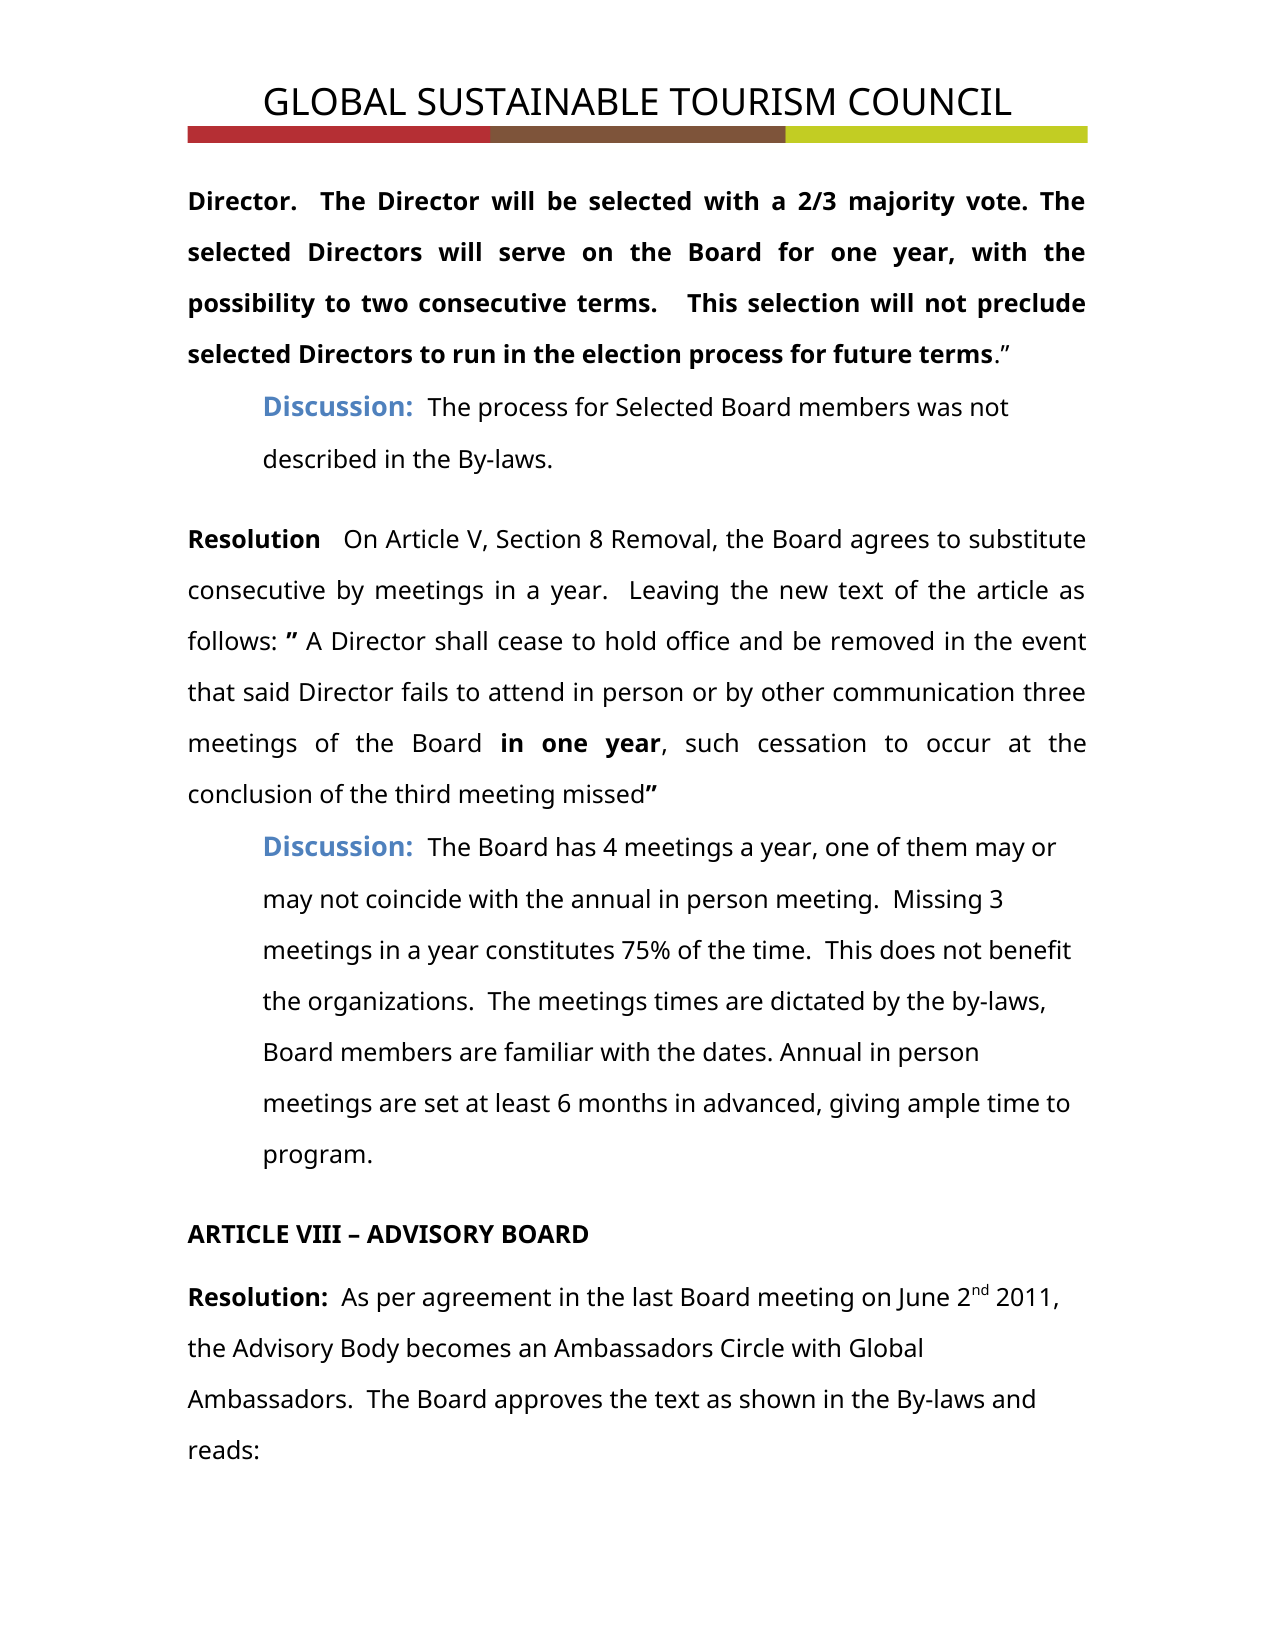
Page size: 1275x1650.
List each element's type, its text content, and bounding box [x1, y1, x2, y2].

text Resolution: As per agreement in the last Board meeting on June 2nd 2011, the Advisory Body becomes an Ambassadors Circle with Global Ambassadors. The Board approves the text as shown in the By-laws and reads: [187, 1279, 1087, 1466]
subtitle Discussion: The process for Selected Board members was not described in the By-laws. [262, 388, 1087, 476]
text ARTICLE VIII – ADVISORY BOARD [187, 1216, 1087, 1251]
subtitle Discussion: The Board has 4 meetings a year, one of them may or may not coincide with the annual in person meeting. Missing 3 meetings in a year constitutes 75% of the time. This does not benefit the organizations. The meetings times are dictated by the by-laws, Board members are familiar with the dates. Annual in person meetings are set at least 6 months in advanced, giving ample time to program. [262, 828, 1087, 1171]
text Resolution On Article V, Section 8 Removal, the Board agrees to substitute consecutive by meetings in a year. Leaving the new text of the article as follows: ” A Director shall cease to hold office and be removed in the event that said Director fails to attend in person or by other communication three meetings of the Board in one year, such cessation to occur at the conclusion of the third meeting missed” [187, 521, 1087, 811]
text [187, 183, 1087, 371]
